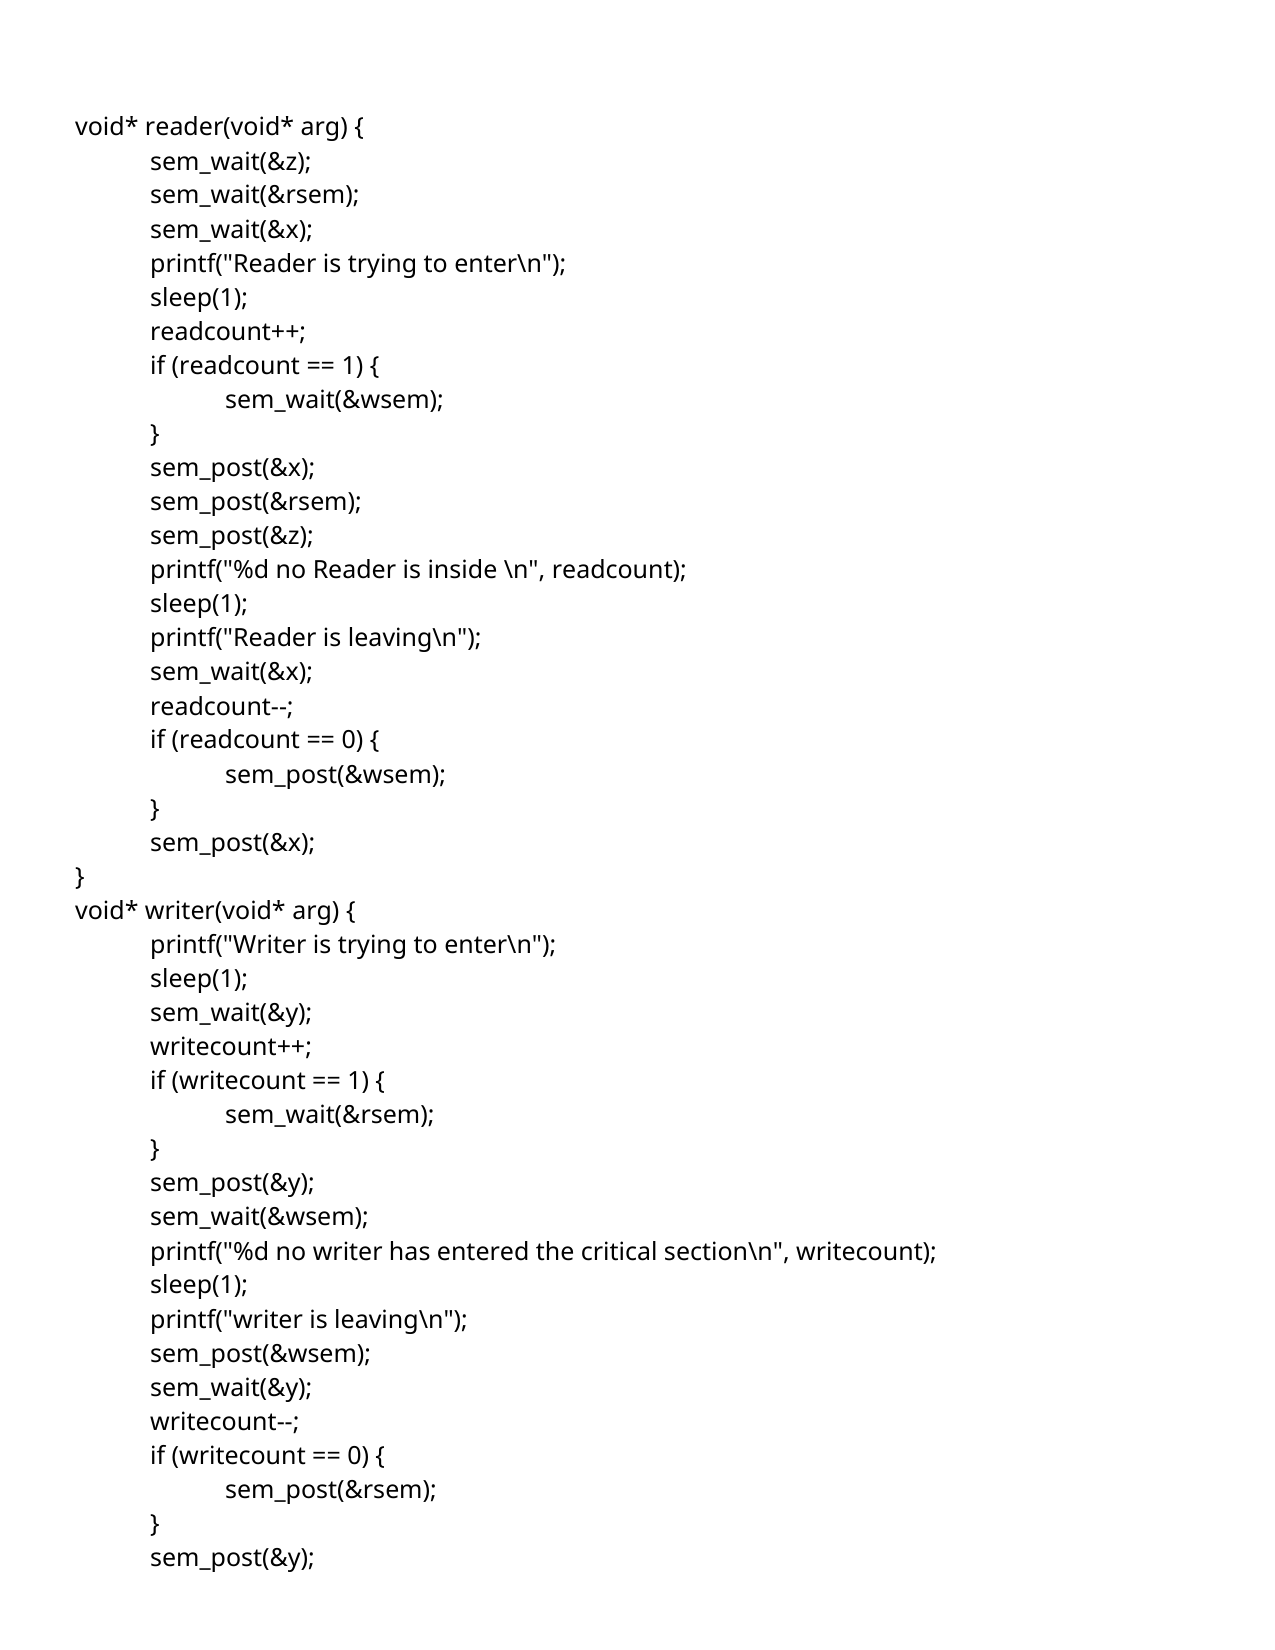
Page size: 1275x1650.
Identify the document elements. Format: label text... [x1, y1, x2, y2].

text printf("%d no Reader is inside \n", readcount); [75, 552, 1200, 586]
text sleep(1); [75, 961, 1200, 995]
text writecount--; [75, 1403, 1200, 1437]
text if (writecount == 1) { [75, 1063, 1200, 1097]
text if (readcount == 0) { [75, 722, 1200, 756]
text sem_post(&z); [75, 518, 1200, 552]
text printf("writer is leaving\n"); [75, 1301, 1200, 1335]
text sem_post(&x); [75, 450, 1200, 484]
text sem_post(&rsem); [75, 1472, 1200, 1506]
text sem_wait(&y); [75, 995, 1200, 1029]
text sem_wait(&z); [75, 143, 1200, 177]
text sem_wait(&x); [75, 211, 1200, 245]
text printf("Reader is leaving\n"); [75, 620, 1200, 654]
text readcount--; [75, 688, 1200, 722]
text void* writer(void* arg) { [75, 892, 1200, 927]
text printf("Reader is trying to enter\n"); [75, 245, 1200, 279]
text } [75, 1506, 1200, 1540]
text sem_post(&wsem); [75, 1335, 1200, 1369]
text sem_post(&x); [75, 824, 1200, 858]
text sem_post(&rsem); [75, 484, 1200, 518]
text } [75, 858, 1200, 892]
text if (readcount == 1) { [75, 347, 1200, 382]
text sem_wait(&wsem); [75, 1199, 1200, 1233]
text sleep(1); [75, 1267, 1200, 1301]
text sem_wait(&x); [75, 654, 1200, 688]
text if (writecount == 0) { [75, 1437, 1200, 1472]
text } [75, 790, 1200, 824]
text sem_post(&y); [75, 1165, 1200, 1199]
text readcount++; [75, 313, 1200, 347]
text sem_wait(&wsem); [75, 382, 1200, 416]
text writecount++; [75, 1029, 1200, 1063]
text printf("%d no writer has entered the critical section\n", writecount); [75, 1233, 1200, 1267]
text sem_post(&y); [75, 1540, 1200, 1574]
text } [75, 416, 1200, 450]
text sleep(1); [75, 279, 1200, 313]
text void* reader(void* arg) { [75, 109, 1200, 143]
text sem_post(&wsem); [75, 756, 1200, 790]
text printf("Writer is trying to enter\n"); [75, 927, 1200, 961]
text sem_wait(&y); [75, 1369, 1200, 1403]
text sem_wait(&rsem); [75, 1097, 1200, 1131]
text sem_wait(&rsem); [75, 177, 1200, 211]
text } [75, 1131, 1200, 1165]
text sleep(1); [75, 586, 1200, 620]
